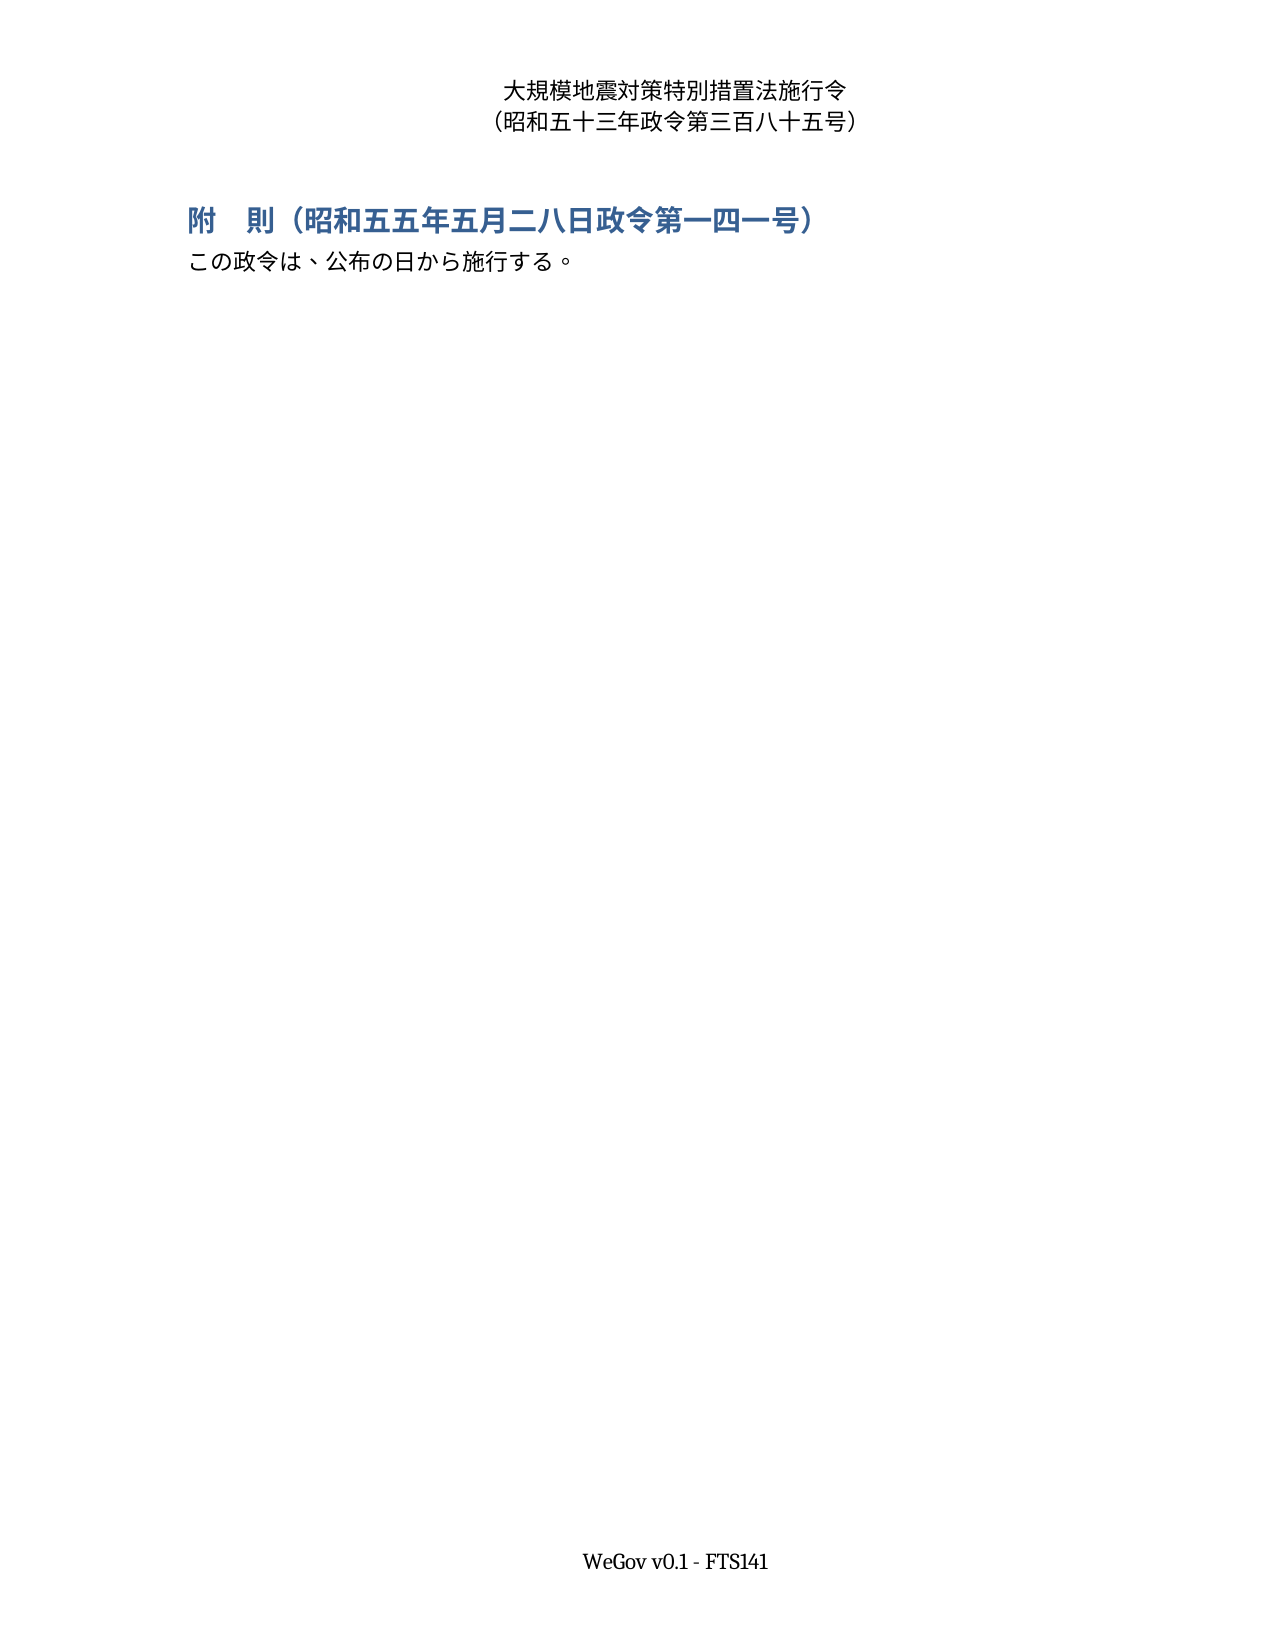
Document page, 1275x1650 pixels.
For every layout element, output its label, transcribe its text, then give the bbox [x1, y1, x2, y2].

text この政令は、公布の日から施行する。 [187, 246, 1087, 277]
subtitle 附 則（昭和五五年五月二八日政令第一四一号） [187, 200, 1087, 240]
